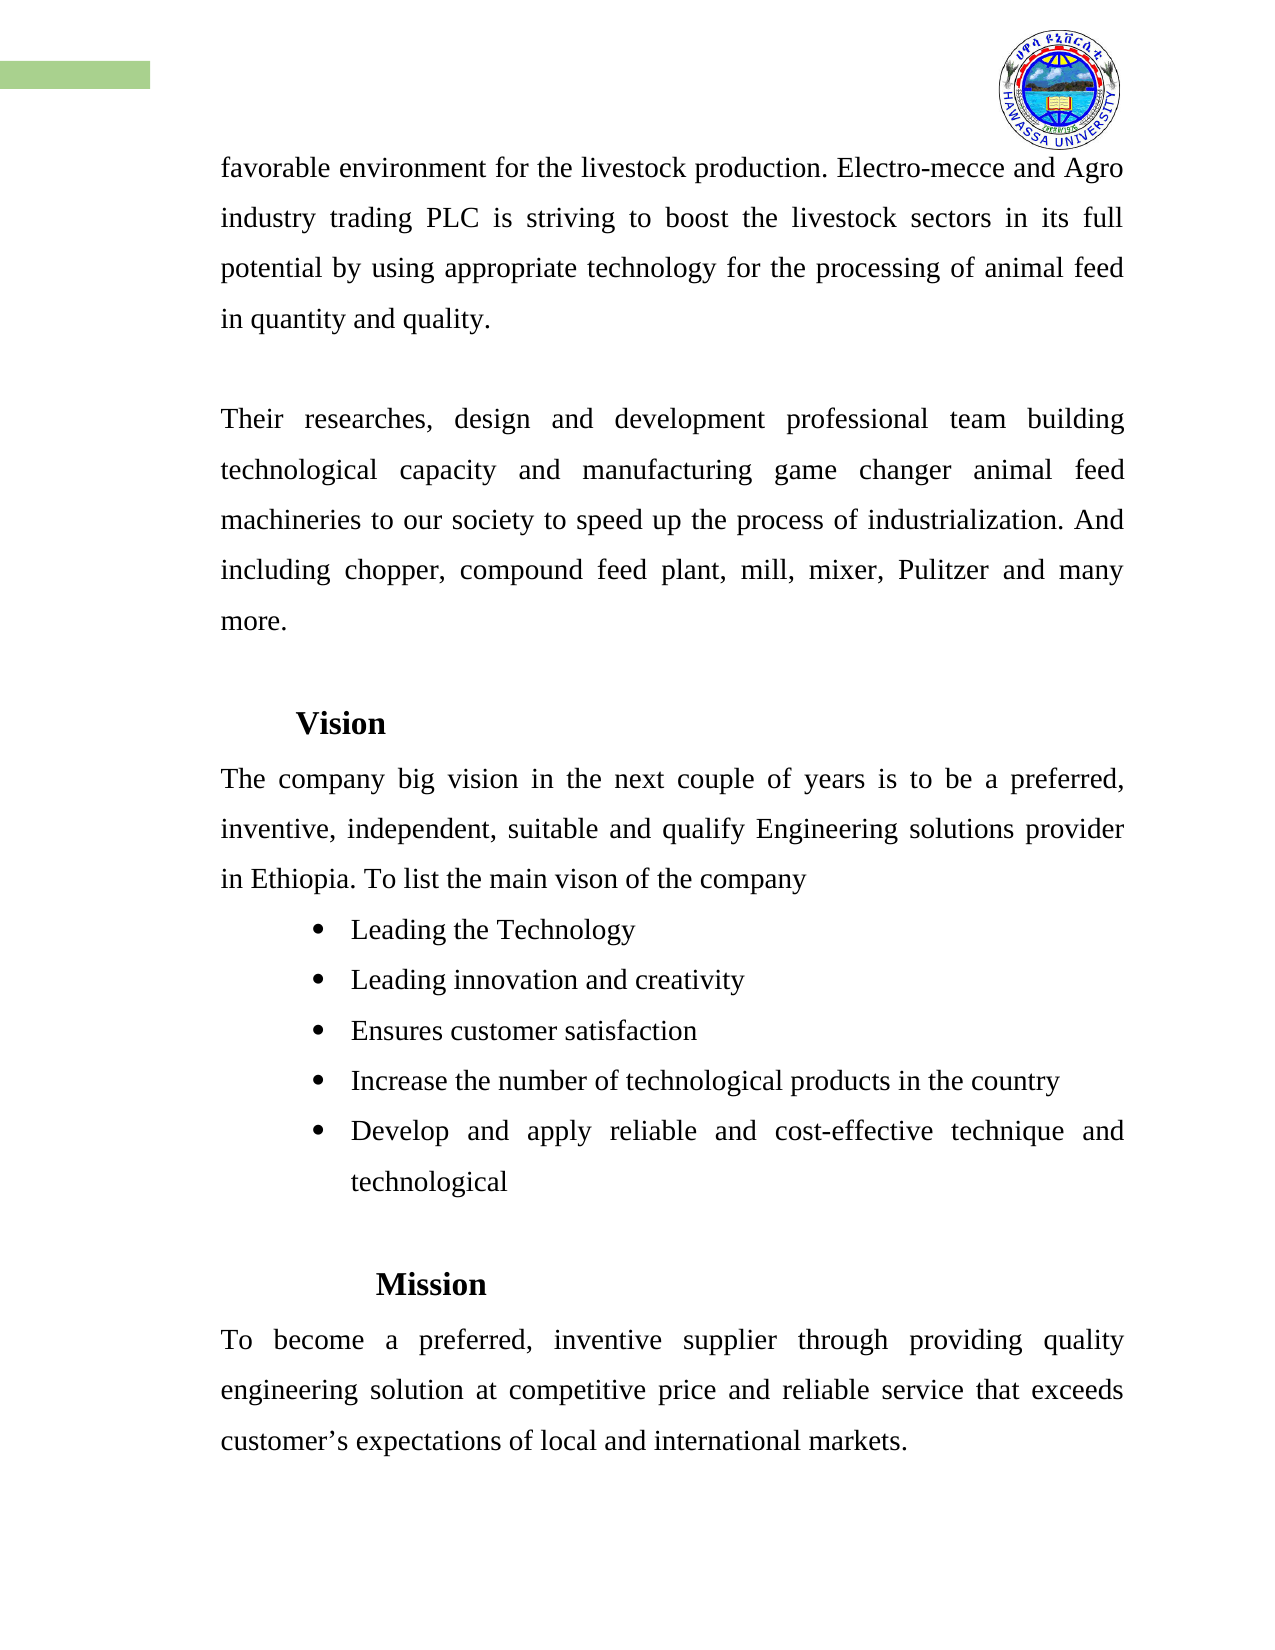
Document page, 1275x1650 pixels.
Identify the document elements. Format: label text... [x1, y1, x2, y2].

list Increase the number of technological products in the country [313, 1063, 1125, 1097]
picture [998, 30, 1122, 150]
list Vision [220, 703, 1125, 742]
list Leading the Technology [313, 912, 1125, 946]
list Leading innovation and creativity [313, 962, 1125, 996]
list To become a preferred, inventive supplier through providing quality engineering solution at competitive price and reliable service that exceeds customer’s expectations of local and international markets. [220, 1322, 1125, 1456]
list Their researches, design and development professional team building technological capacity and manufacturing game changer animal feed machineries to our society to speed up the process of industrialization. And including chopper, compound feed plant, mill, mixer, Pulitzer and many more. [220, 402, 1125, 636]
list The company big vision in the next couple of years is to be a preferred, inventive, independent, suitable and qualify Engineering solutions provider in Ethiopia. To list the main vison of the company [220, 761, 1125, 895]
list Ensures customer satisfaction [313, 1013, 1125, 1046]
list Develop and apply reliable and cost-effective technique and technological [313, 1113, 1125, 1197]
list Mission [351, 1264, 1125, 1303]
